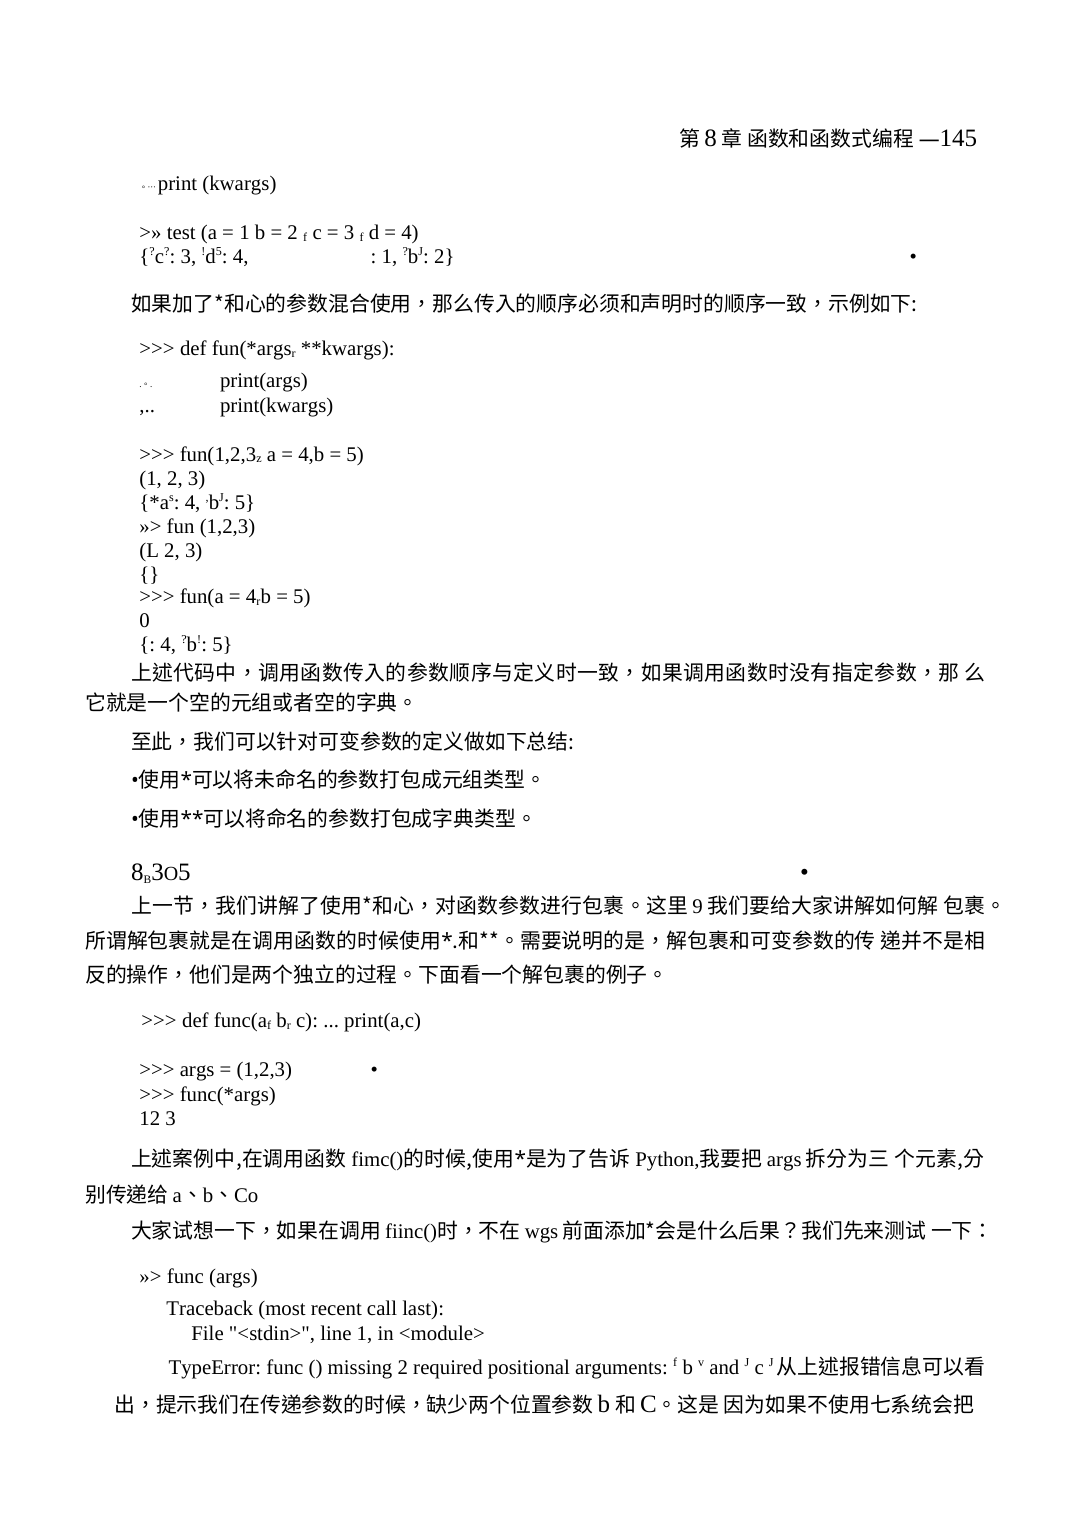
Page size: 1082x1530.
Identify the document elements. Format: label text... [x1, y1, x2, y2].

text »> func (args) [85, 1264, 985, 1288]
text {*as: 4, ,bJ: 5} [85, 490, 985, 514]
text >>> fun(a = 4rb = 5) [85, 586, 985, 608]
text •使用**可以将命名的参数打包成字典类型。 [85, 802, 985, 832]
text >>> def fun(*argsr **kwargs): [85, 336, 985, 360]
text 如果加了*和心的参数混合使用，那么传入的顺序必须和声明时的顺序一致，示例如下: [85, 287, 985, 317]
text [114, 1344, 985, 1420]
text »> fun (1,2,3) [85, 514, 985, 538]
text >>> fun(1,2,3z a = 4,b = 5) [85, 442, 985, 466]
text File "<stdin>", line 1, in <module> [191, 1320, 985, 1344]
text ,.. print(kwargs) [85, 392, 985, 417]
text •使用*可以将未命名的参数打包成元组类型。 [85, 763, 985, 794]
text 0 [85, 608, 985, 632]
text 。… print (kwargs) [85, 171, 985, 195]
text {} [85, 562, 985, 586]
text >>> func(*args) [85, 1081, 985, 1106]
text 上述案例中,在调用函数fimc()的时候,使用*是为了告诉Python,我要把args拆分为三 个元素,分别传递给a、b、Co [85, 1138, 985, 1210]
text >>> args = (1,2,3) • [85, 1057, 985, 1081]
text 上述代码中，调用函数传入的参数顺序与定义时一致，如果调用函数时没有指定参数，那 么它就是一个空的元组或者空的字典。 [85, 656, 985, 717]
text 8b3o5 • [85, 857, 985, 886]
text .。. print(args) [85, 368, 985, 392]
text Traceback (most recent call last): [85, 1296, 985, 1320]
text (1, 2, 3) [85, 466, 985, 490]
text (L 2, 3) [85, 538, 985, 562]
text 大家试想一下，如果在调用fiinc()时，不在wgs前面添加*会是什么后果？我们先来测试 一下： [85, 1210, 985, 1245]
text 12 3 [85, 1106, 985, 1129]
text {?c?: 3, !d5: 4, : 1, ?bJ: 2} • [85, 244, 985, 268]
text 至此，我们可以针对可变参数的定义做如下总结: [85, 725, 985, 755]
text >» test (a = 1 b = 2 f c = 3 f d = 4) [85, 220, 985, 244]
text >>> def func(af br c): ... print(a,c) [139, 1008, 985, 1032]
text {: 4, ?b!: 5} [85, 632, 985, 656]
text 上一节，我们讲解了使用*和心，对函数参数进行包裹。这里9我们要给大家讲解如何解 包裹。所谓解包裹就是在调用函数的时候使用*.和**。需要说明的是，解包裹和可变参数的传 递并不是相反的操作，他们是两个独立的过程。下面看一个解包裹的例子。 [85, 886, 985, 989]
